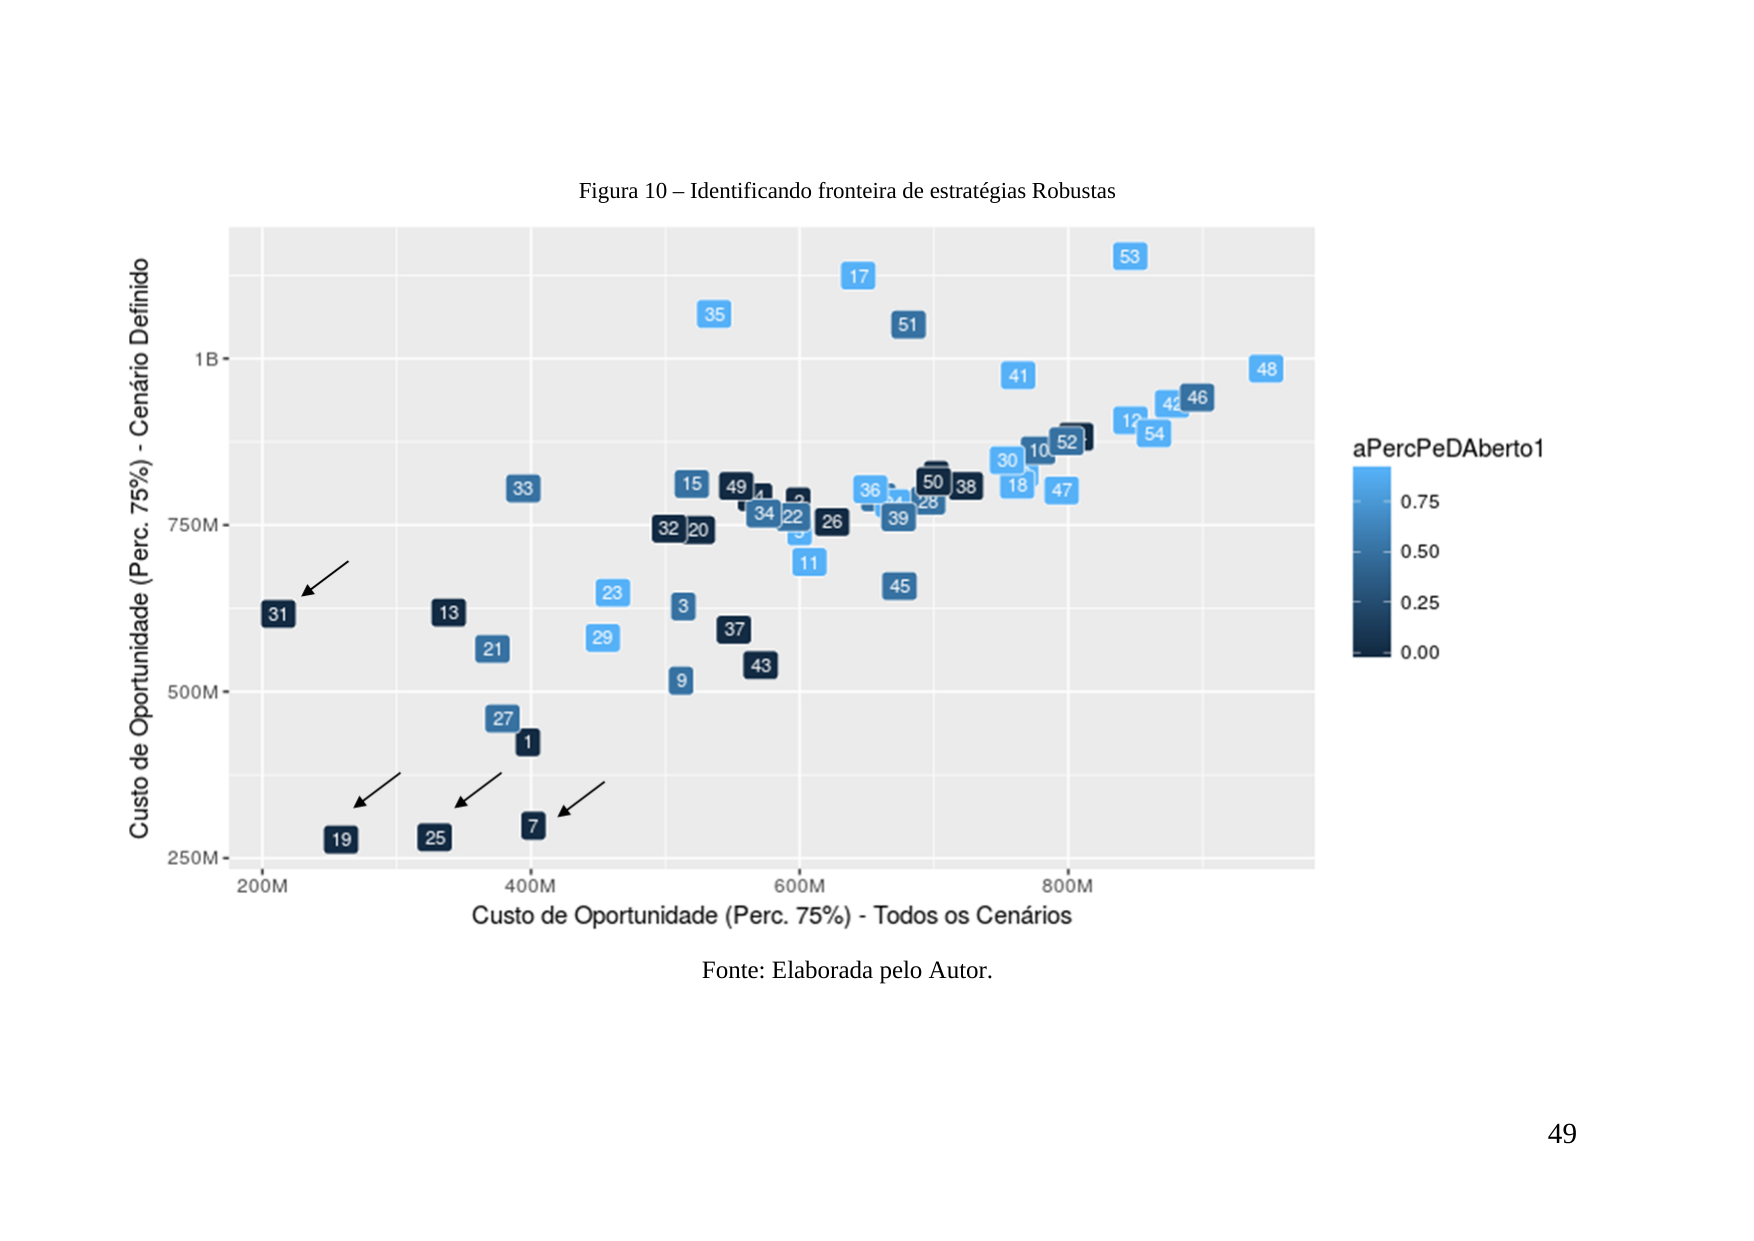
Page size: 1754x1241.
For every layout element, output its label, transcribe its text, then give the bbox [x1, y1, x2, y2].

text Fonte: Elaborada pelo Autor. [118, 956, 1577, 984]
picture [118, 216, 1571, 942]
